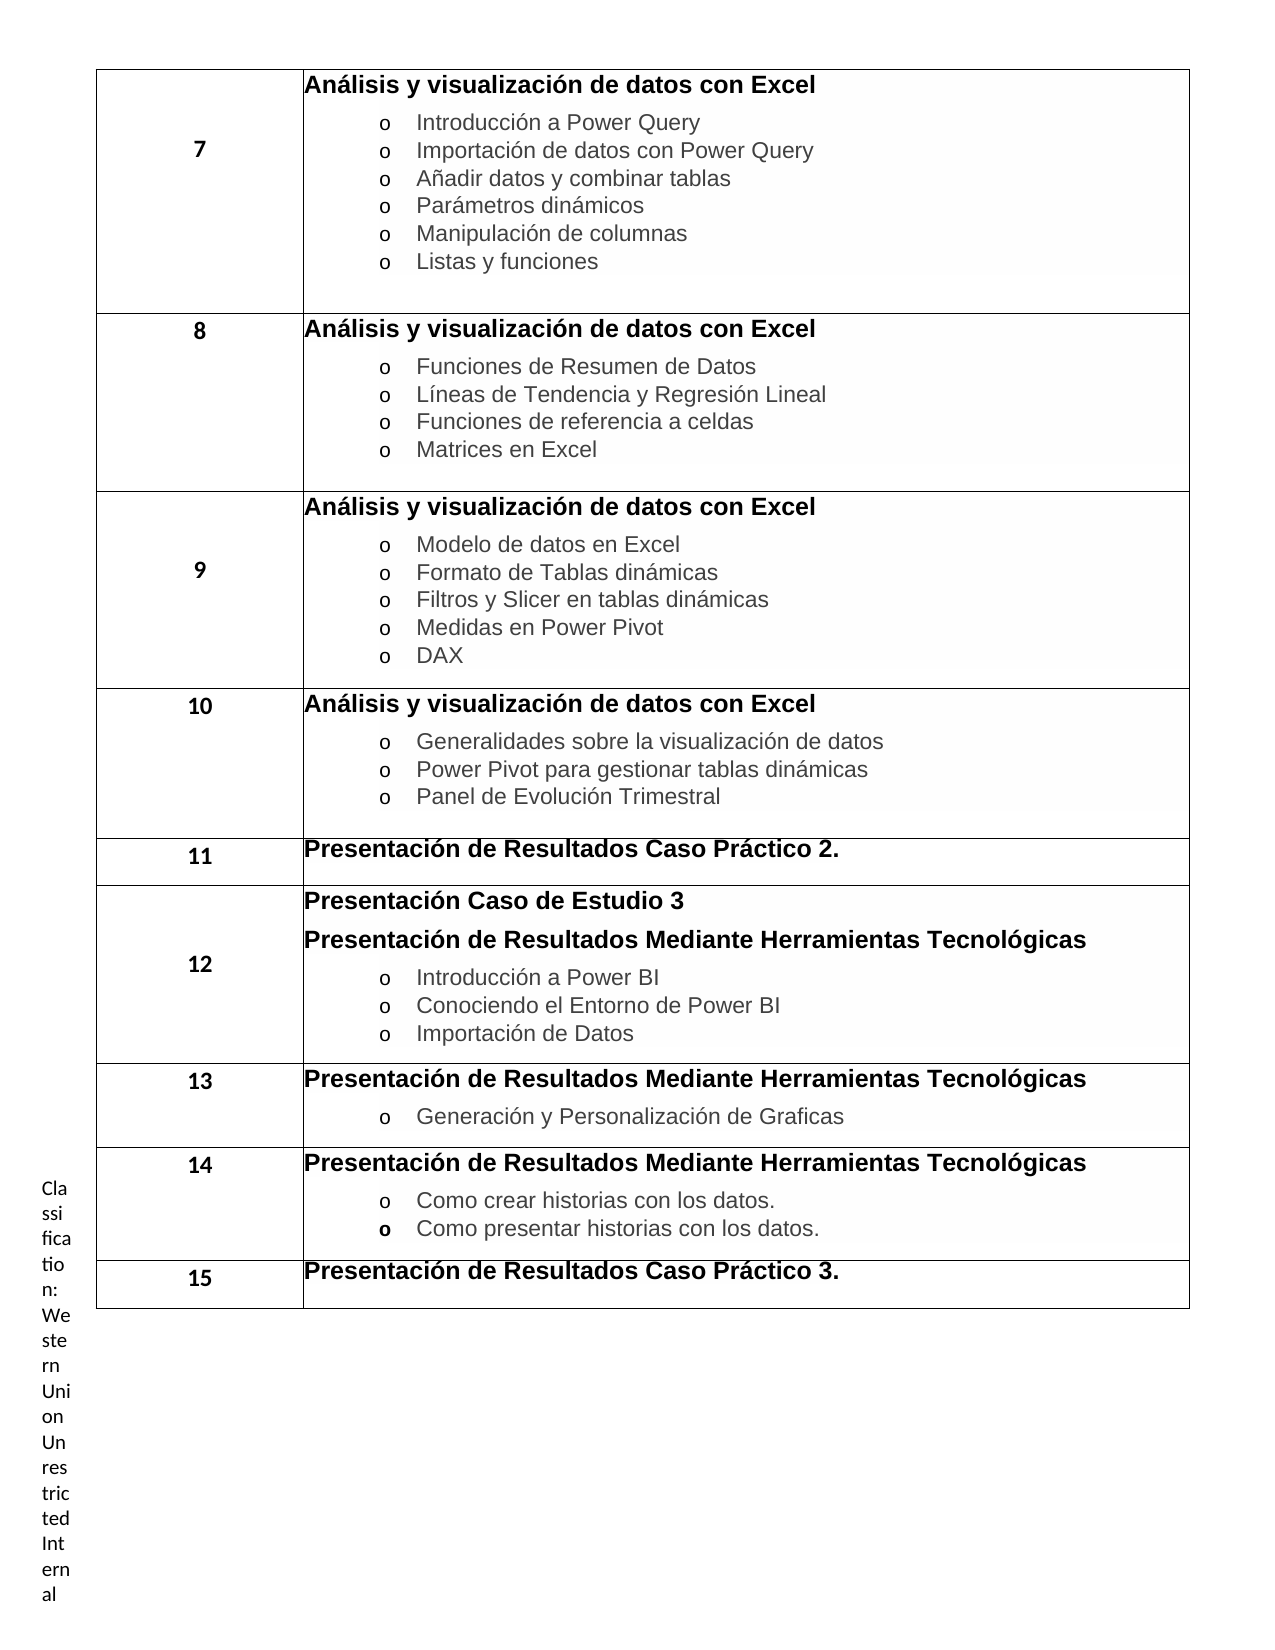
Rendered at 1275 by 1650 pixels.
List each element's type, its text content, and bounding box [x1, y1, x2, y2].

table_cell Presentación de Resultados Mediante Herramientas Tecnológicas Como crear historias con los datos. Como presentar historias con los datos. [304, 1177, 1189, 1259]
table_cell Análisis y visualización de datos con Excel Funciones de Resumen de Datos Líneas de Tendencia y Regresión Lineal Funciones de referencia a celdas Matrices en Excel [304, 342, 1189, 491]
table_cell 10 [97, 689, 303, 837]
table_cell Presentación de Resultados Caso Práctico 3. [304, 1261, 1189, 1307]
table_cell Análisis y visualización de datos con Excel Modelo de datos en Excel Formato de Tablas dinámicas Filtros y Slicer en tablas dinámicas Medidas en Power Pivot DAX [304, 521, 1189, 687]
table_cell 14 [97, 1148, 303, 1259]
table_cell Análisis y visualización de datos con Excel Generalidades sobre la visualización de datos Power Pivot para gestionar tablas dinámicas Panel de Evolución Trimestral [304, 717, 1189, 837]
table_cell 7 [97, 70, 303, 312]
table_cell 12 [97, 886, 303, 1063]
table_cell 11 [97, 839, 303, 884]
table_cell 8 [97, 314, 303, 491]
table_cell 15 [97, 1261, 303, 1307]
table_cell 9 [97, 492, 303, 687]
table_cell Presentación de Resultados Mediante Herramientas Tecnológicas Generación y Personalización de Graficas [304, 1093, 1189, 1147]
table_cell 13 [97, 1064, 303, 1147]
table_cell Presentación Caso de Estudio 3 Presentación de Resultados Mediante Herramientas Tecnológicas Introducción a Power BI Conociendo el Entorno de Power BI Importación de Datos [304, 954, 1189, 1063]
table_cell Presentación de Resultados Caso Práctico 2. [304, 839, 1189, 884]
table_cell Análisis y visualización de datos con Excel Introducción a Power Query Importación de datos con Power Query Añadir datos y combinar tablas Parámetros dinámicos Manipulación de columnas Listas y funciones [304, 99, 1189, 312]
